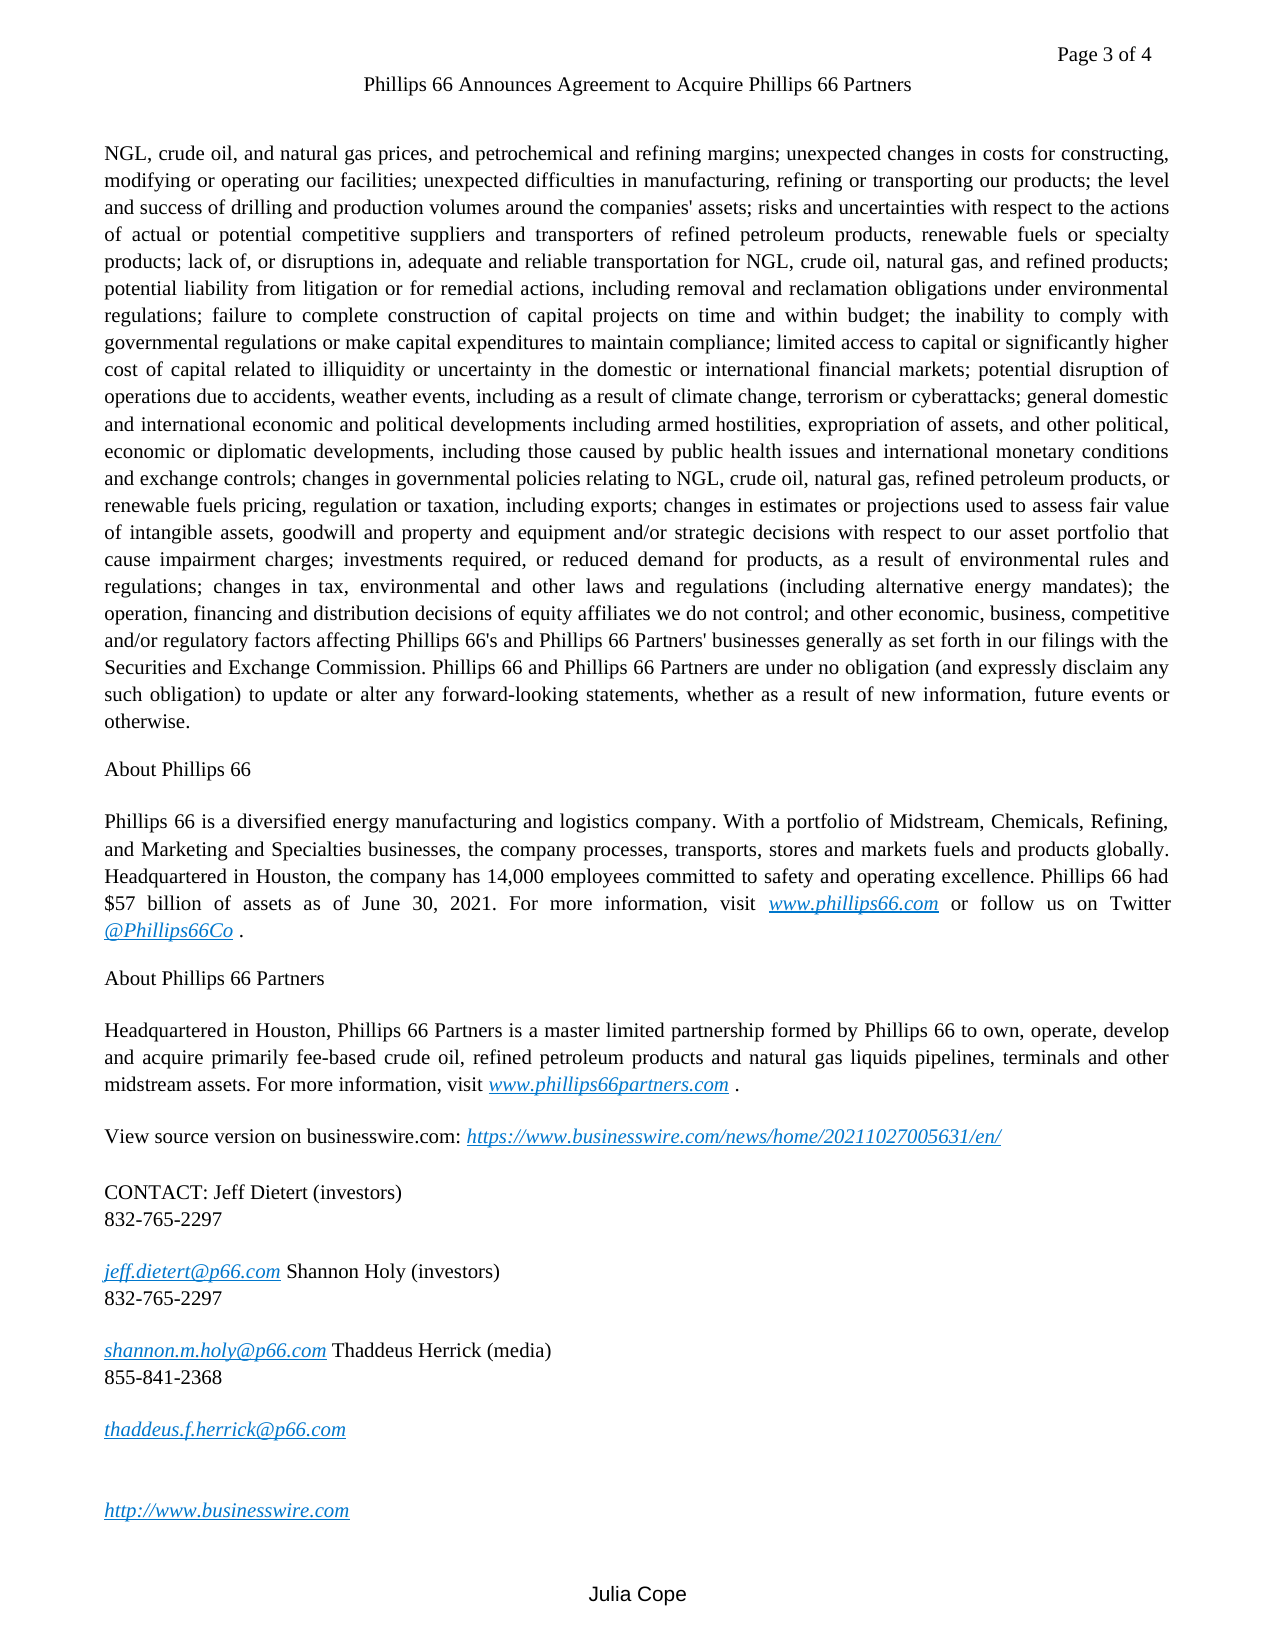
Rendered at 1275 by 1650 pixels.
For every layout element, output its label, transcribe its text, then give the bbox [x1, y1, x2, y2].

text 832-765-2297 [104, 1204, 1171, 1231]
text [104, 138, 1171, 733]
text shannon.m.holy@p66.com Thaddeus Herrick (media) [104, 1335, 1171, 1362]
text CONTACT: Jeff Dietert (investors) [104, 1177, 1171, 1204]
text 832-765-2297 [104, 1283, 1171, 1310]
text About Phillips 66 Partners [104, 963, 1171, 990]
text Headquartered in Houston, Phillips 66 Partners is a master limited partnership formed by Phillips 66 to own, operate, develop and acquire primarily fee-based crude oil, refined petroleum products and natural gas liquids pipelines, terminals and other midstream assets. For more information, visit www.phillips66partners.com . [104, 1015, 1171, 1096]
text 855-841-2368 [104, 1362, 1171, 1389]
text thaddeus.f.herrick@p66.com [104, 1414, 1171, 1441]
text http://www.businesswire.com [104, 1466, 1171, 1522]
text View source version on businesswire.com: https://www.businesswire.com/news/home/20211027005631/en/ [104, 1121, 1171, 1148]
text Phillips 66 is a diversified energy manufacturing and logistics company. With a portfolio of Midstream, Chemicals, Refining, and Marketing and Specialties businesses, the company processes, transports, stores and markets fuels and products globally. Headquartered in Houston, the company has 14,000 employees committed to safety and operating excellence. Phillips 66 had $57 billion of assets as of June 30, 2021. For more information, visit www.phillips66.com or follow us on Twitter @Phillips66Co . [104, 806, 1171, 942]
text About Phillips 66 [104, 754, 1171, 781]
text jeff.dietert@p66.com Shannon Holy (investors) [104, 1256, 1171, 1283]
